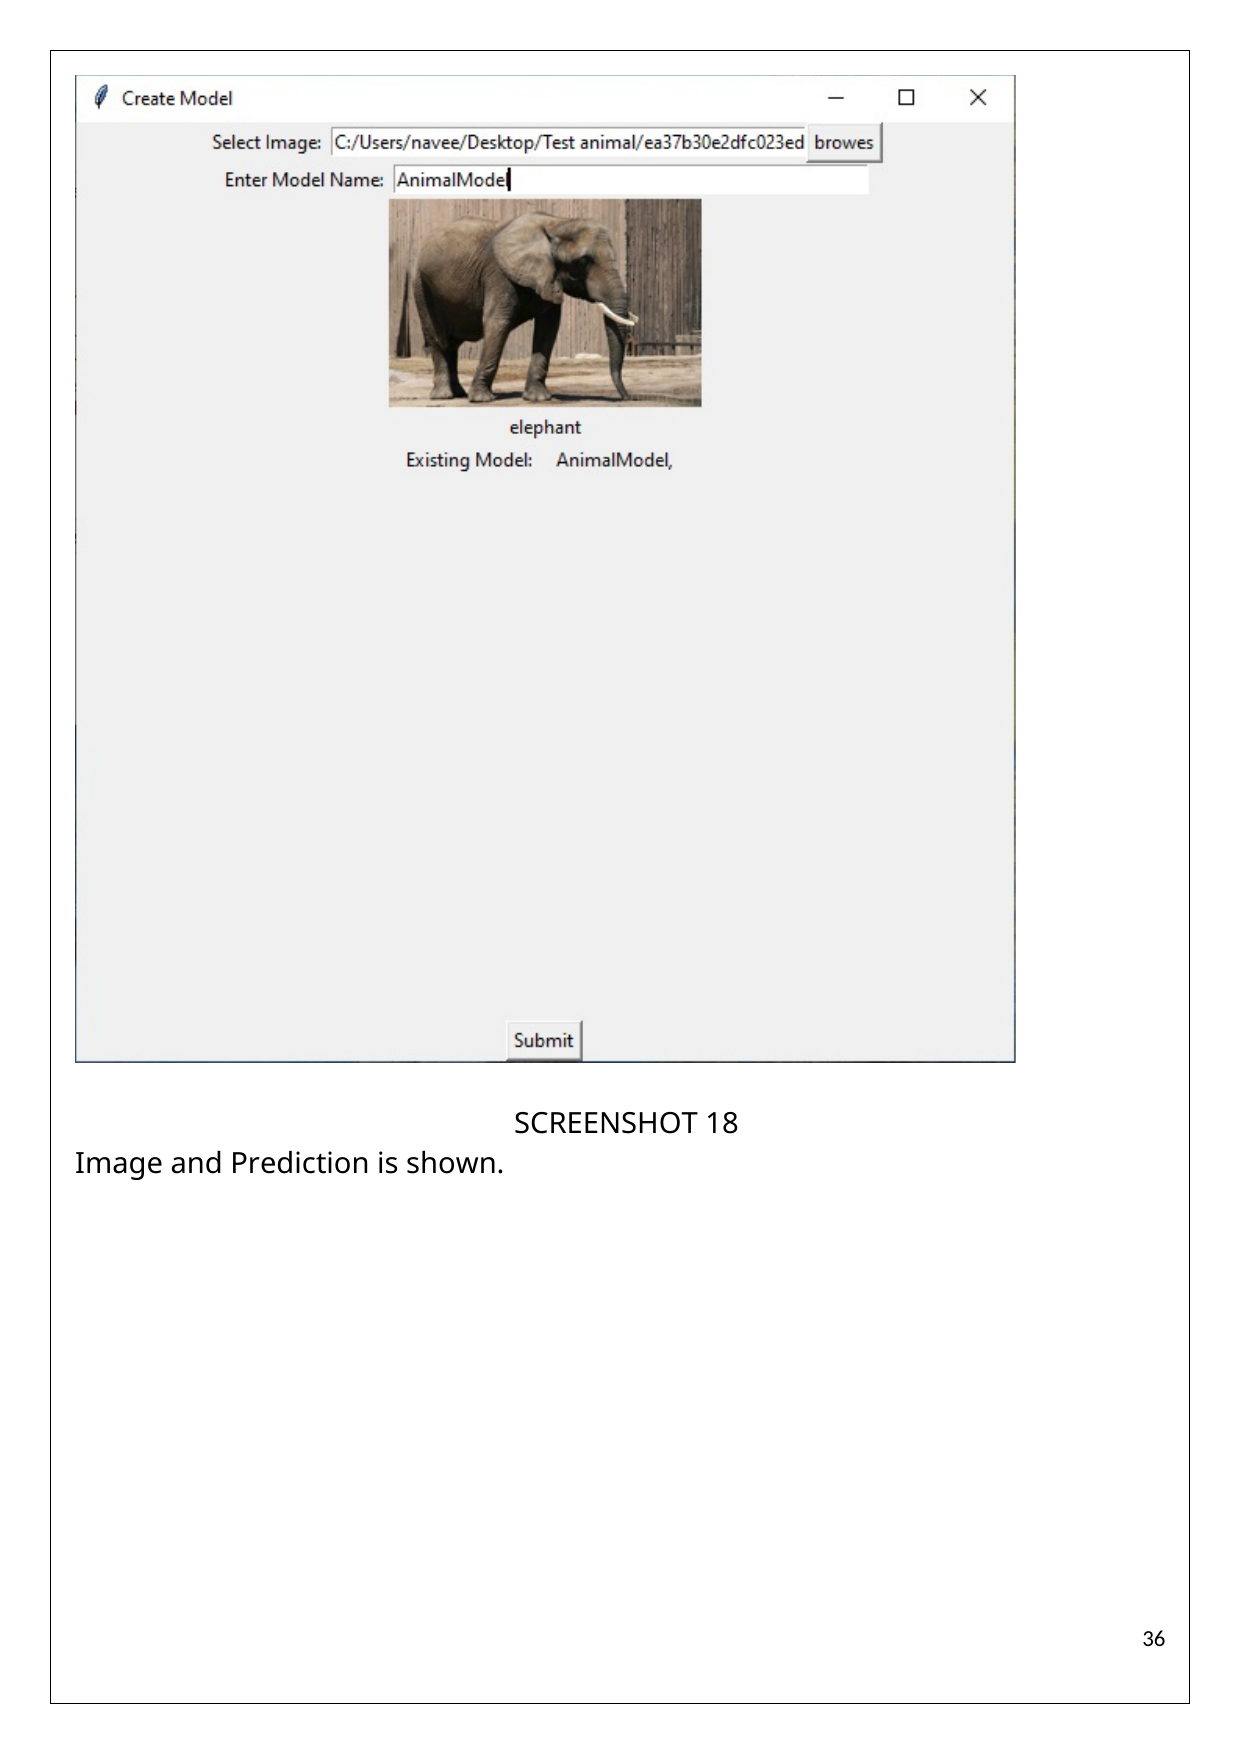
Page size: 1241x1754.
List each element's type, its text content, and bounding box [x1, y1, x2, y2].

text Image and Prediction is shown. [75, 1142, 1165, 1182]
picture [75, 75, 1016, 1063]
text SCREENSHOT 18 [75, 1102, 1165, 1142]
